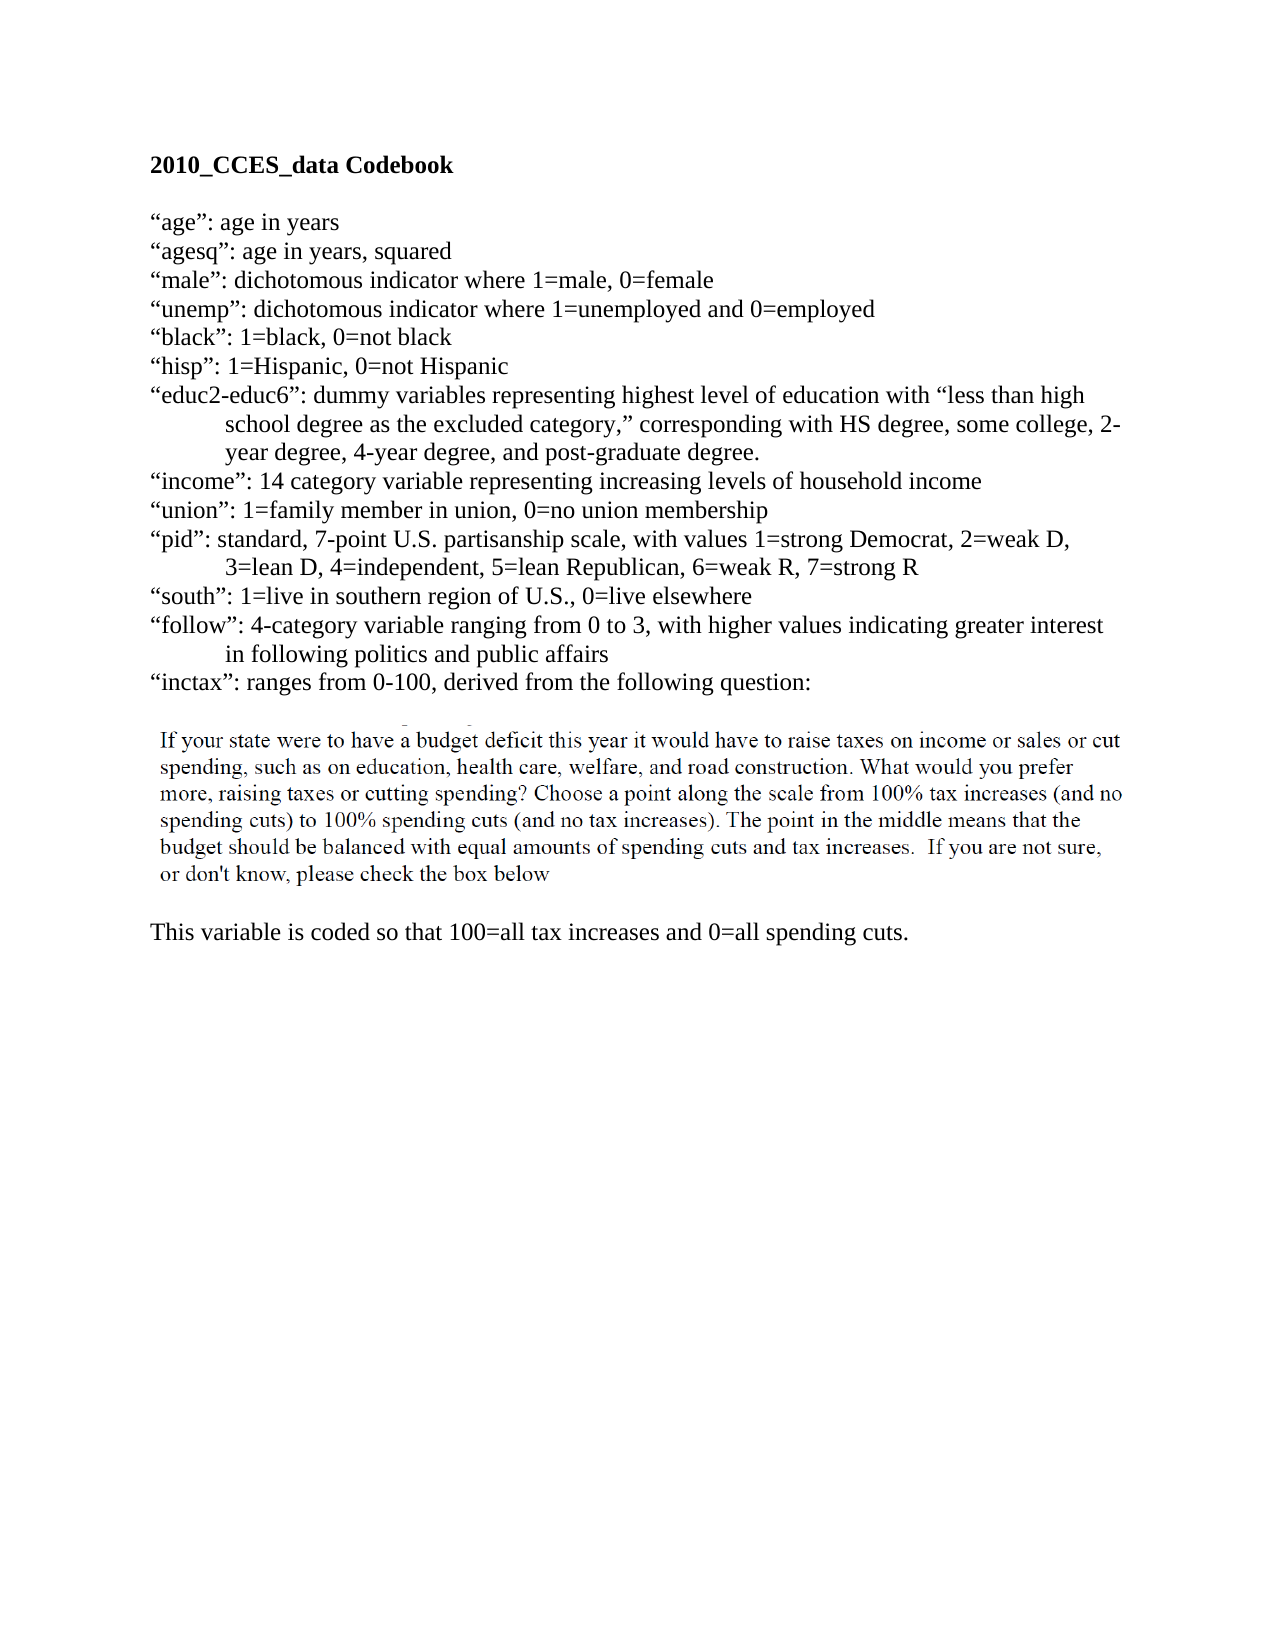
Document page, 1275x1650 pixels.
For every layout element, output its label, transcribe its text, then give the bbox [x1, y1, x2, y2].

text “hisp”: 1=Hispanic, 0=not Hispanic [150, 351, 1125, 380]
text “unemp”: dichotomous indicator where 1=unemployed and 0=employed [150, 294, 1125, 322]
text “south”: 1=live in southern region of U.S., 0=live elsewhere [150, 581, 1125, 610]
text “follow”: 4-category variable ranging from 0 to 3, with higher values indicating greater interest [150, 610, 1125, 639]
text 2010_CCES_data Codebook [150, 150, 1125, 179]
text school degree as the excluded category,” corresponding with HS degree, some college, 2-year degree, 4-year degree, and post-graduate degree. [225, 409, 1125, 466]
text “union”: 1=family member in union, 0=no union membership [150, 495, 1125, 524]
text “income”: 14 category variable representing increasing levels of household income [150, 466, 1125, 495]
text “agesq”: age in years, squared [150, 236, 1125, 265]
text “black”: 1=black, 0=not black [150, 322, 1125, 351]
text This variable is coded so that 100=all tax increases and 0=all spending cuts. [150, 917, 1125, 946]
text “age”: age in years [150, 207, 1125, 236]
text “pid”: standard, 7-point U.S. partisanship scale, with values 1=strong Democrat, 2=weak D, [150, 524, 1125, 552]
picture [150, 725, 1125, 889]
text “male”: dichotomous indicator where 1=male, 0=female [150, 265, 1125, 294]
text “educ2-educ6”: dummy variables representing highest level of education with “less than high [150, 380, 1125, 409]
text in following politics and public affairs [150, 639, 1125, 667]
text 3=lean D, 4=independent, 5=lean Republican, 6=weak R, 7=strong R [150, 552, 1125, 581]
text “inctax”: ranges from 0-100, derived from the following question: [150, 667, 1125, 696]
